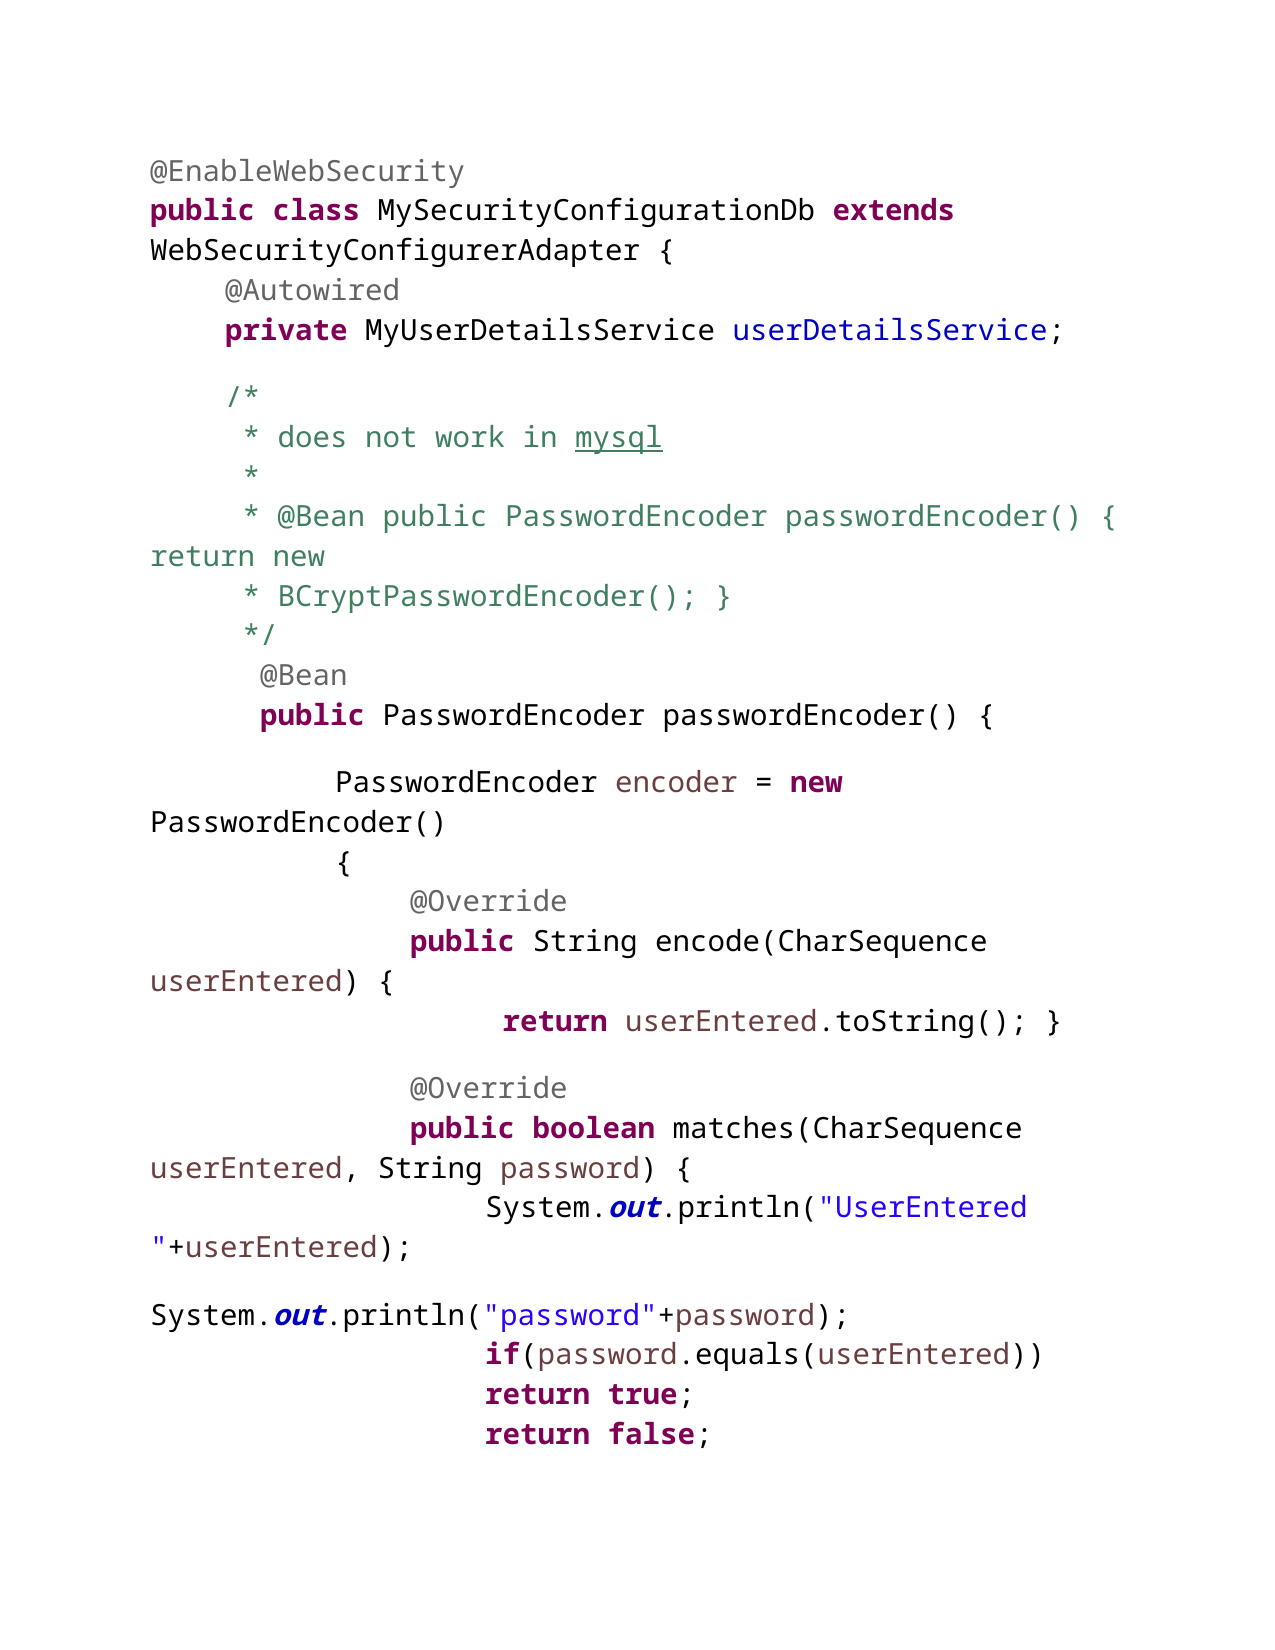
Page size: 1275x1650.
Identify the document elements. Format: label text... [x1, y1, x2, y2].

text public String encode(CharSequence userEntered) { [150, 920, 1125, 1000]
text return false; [150, 1413, 1125, 1453]
text * @Bean public PasswordEncoder passwordEncoder() { return new [150, 496, 1125, 575]
text * does not work in mysql [150, 416, 1125, 456]
text /* [150, 376, 1125, 416]
text */ [150, 614, 1125, 654]
text return true; [150, 1373, 1125, 1413]
text { [150, 841, 1125, 881]
text public PasswordEncoder passwordEncoder() { [150, 694, 1125, 734]
text if(password.equals(userEntered)) [150, 1334, 1125, 1373]
text @EnableWebSecurity [150, 150, 1125, 190]
text System.out.println("UserEntered "+userEntered); [150, 1187, 1125, 1266]
text @Override [150, 881, 1125, 920]
text System.out.println("password"+password); [150, 1266, 1125, 1334]
text * BCryptPasswordEncoder(); } [150, 575, 1125, 614]
text @Bean [150, 654, 1125, 694]
text private MyUserDetailsService userDetailsService; [150, 309, 1125, 348]
text public boolean matches(CharSequence userEntered, String password) { [150, 1107, 1125, 1187]
text @Autowired [150, 269, 1125, 309]
text public class MySecurityConfigurationDb extends WebSecurityConfigurerAdapter { [150, 190, 1125, 269]
text PasswordEncoder encoder = new PasswordEncoder() [150, 762, 1125, 841]
text @Override [150, 1067, 1125, 1107]
text return userEntered.toString(); } [150, 1000, 1125, 1039]
text * [150, 456, 1125, 496]
